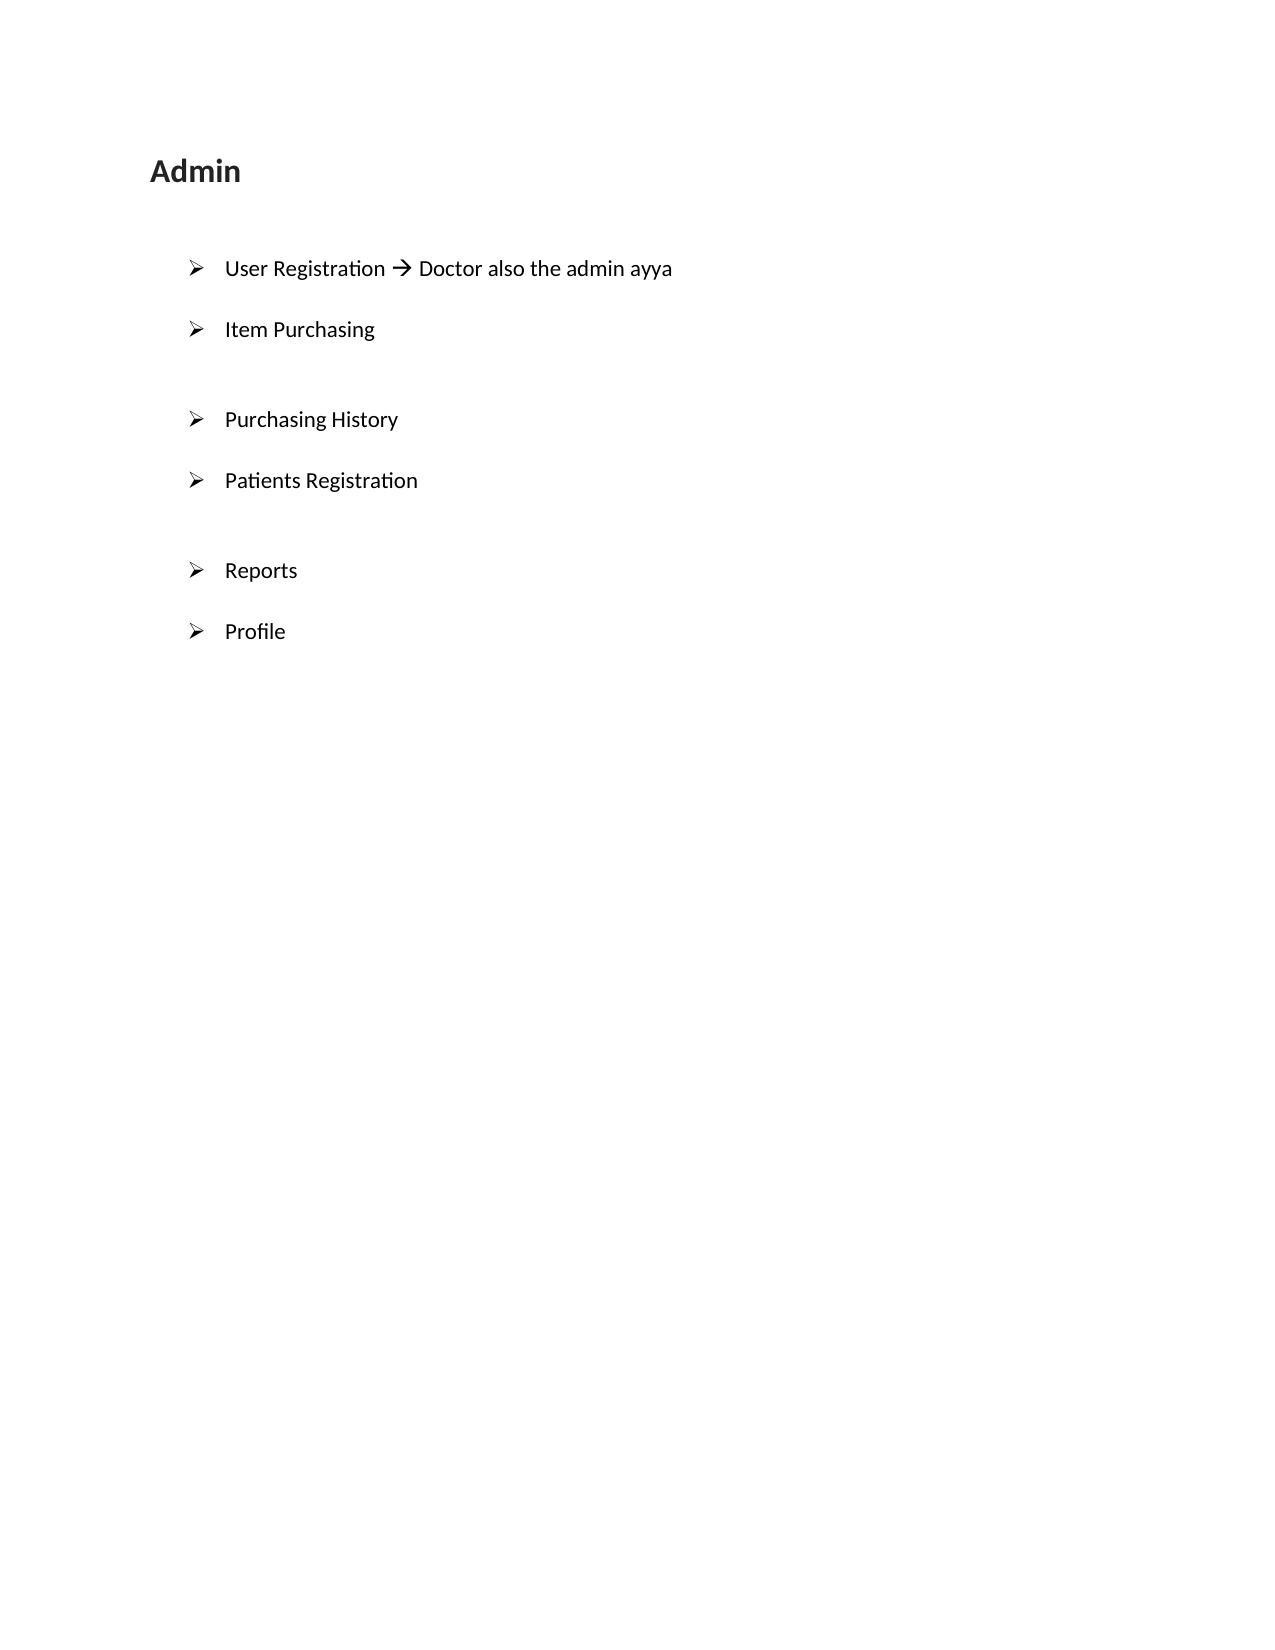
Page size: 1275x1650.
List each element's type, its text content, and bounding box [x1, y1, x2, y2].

list Profile [187, 617, 1125, 645]
list User Registration Doctor also the admin ayya [187, 254, 1125, 282]
list Patients Registration [187, 466, 1125, 494]
list Purchasing History [187, 405, 1125, 433]
list Reports [187, 556, 1125, 584]
list Item Purchasing [187, 315, 1125, 343]
text Admin [150, 150, 1125, 191]
